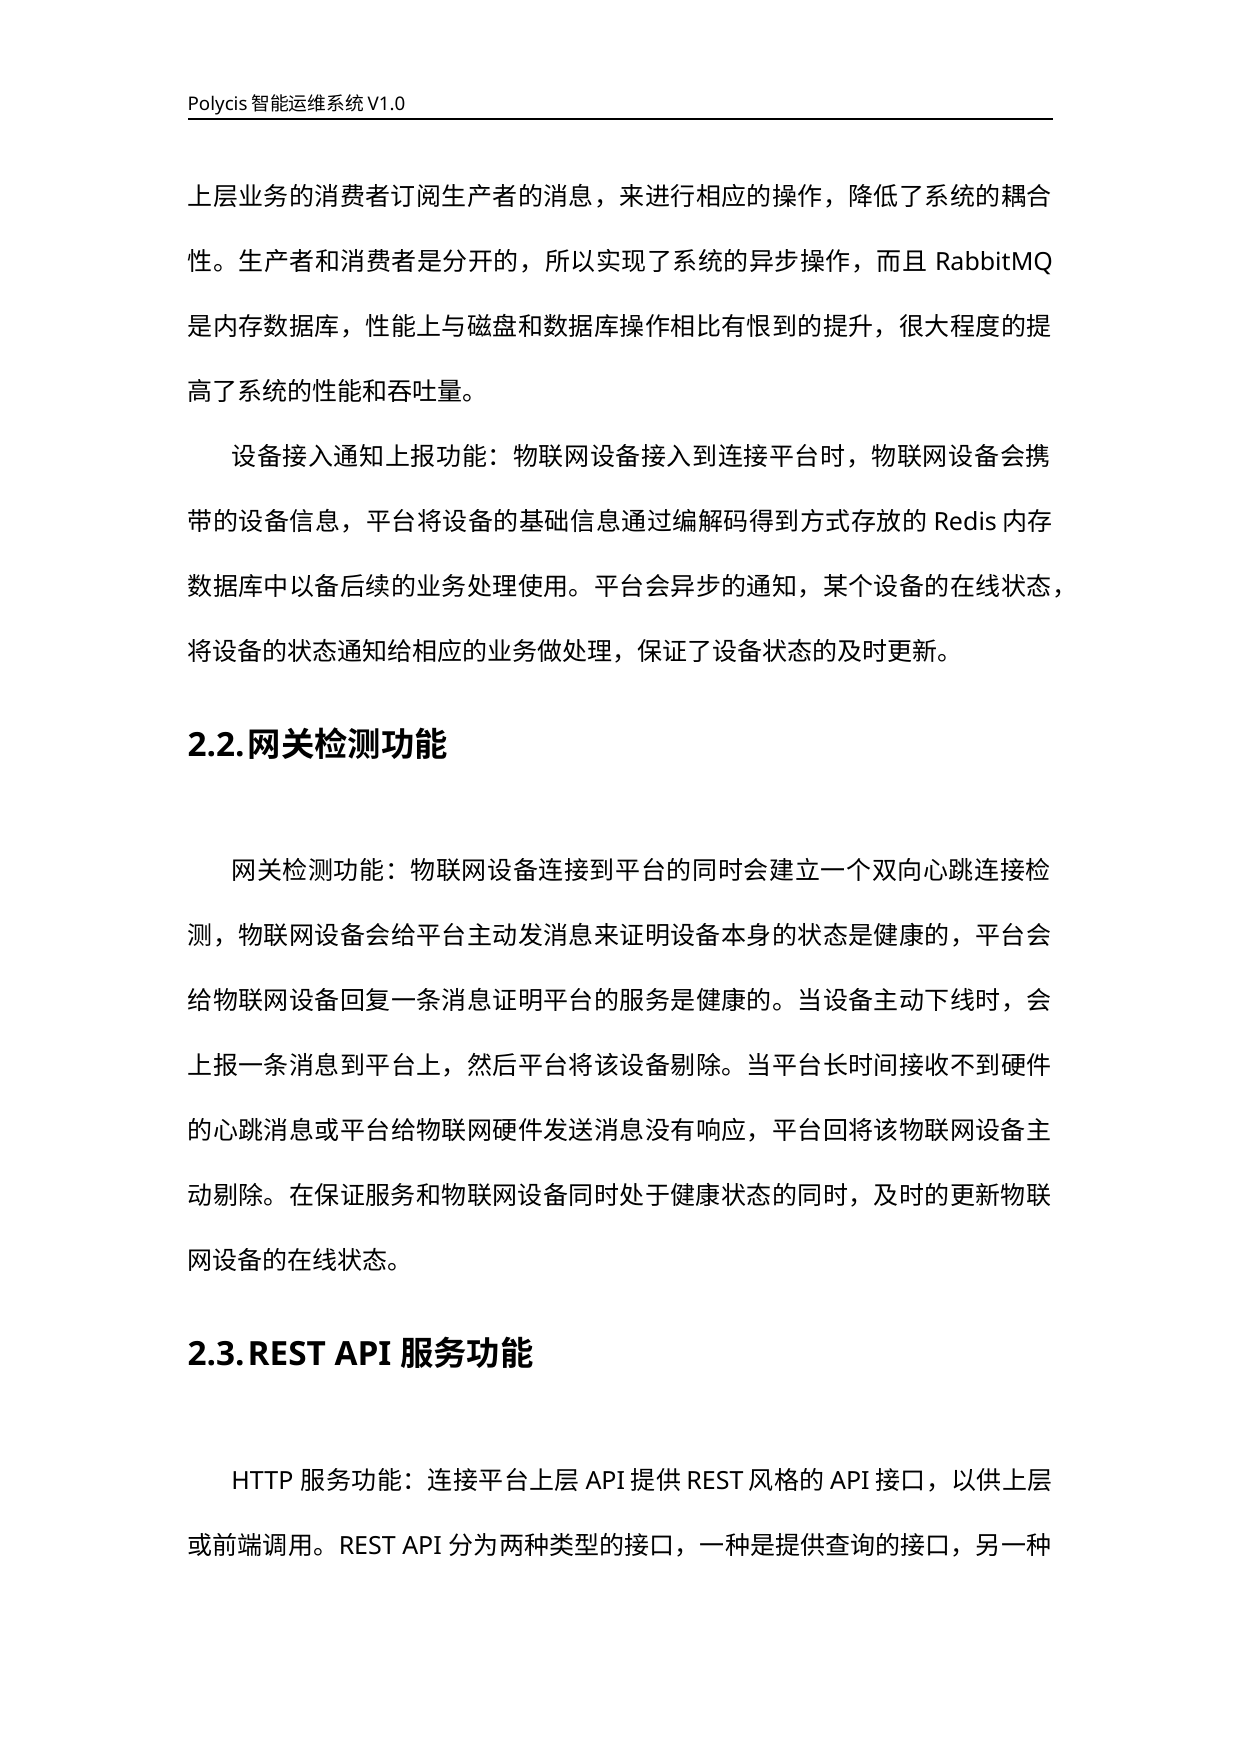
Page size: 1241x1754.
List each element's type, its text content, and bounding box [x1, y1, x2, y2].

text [187, 162, 1053, 422]
text 设备接入通知上报功能：物联网设备接入到连接平台时，物联网设备会携带的设备信息，平台将设备的基础信息通过编解码得到方式存放的Redis内存数据库中以备后续的业务处理使用。平台会异步的通知，某个设备的在线状态，将设备的状态通知给相应的业务做处理，保证了设备状态的及时更新。 [187, 422, 1053, 682]
text 网关检测功能：物联网设备连接到平台的同时会建立一个双向心跳连接检测，物联网设备会给平台主动发消息来证明设备本身的状态是健康的，平台会给物联网设备回复一条消息证明平台的服务是健康的。当设备主动下线时，会上报一条消息到平台上，然后平台将该设备剔除。当平台长时间接收不到硬件的心跳消息或平台给物联网硬件发送消息没有响应，平台回将该物联网设备主动剔除。在保证服务和物联网设备同时处于健康状态的同时，及时的更新物联网设备的在线状态。 [187, 836, 1053, 1291]
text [187, 1446, 1053, 1576]
subtitle REST API 服务功能 [187, 1318, 1053, 1383]
subtitle 网关检测功能 [187, 709, 1053, 774]
